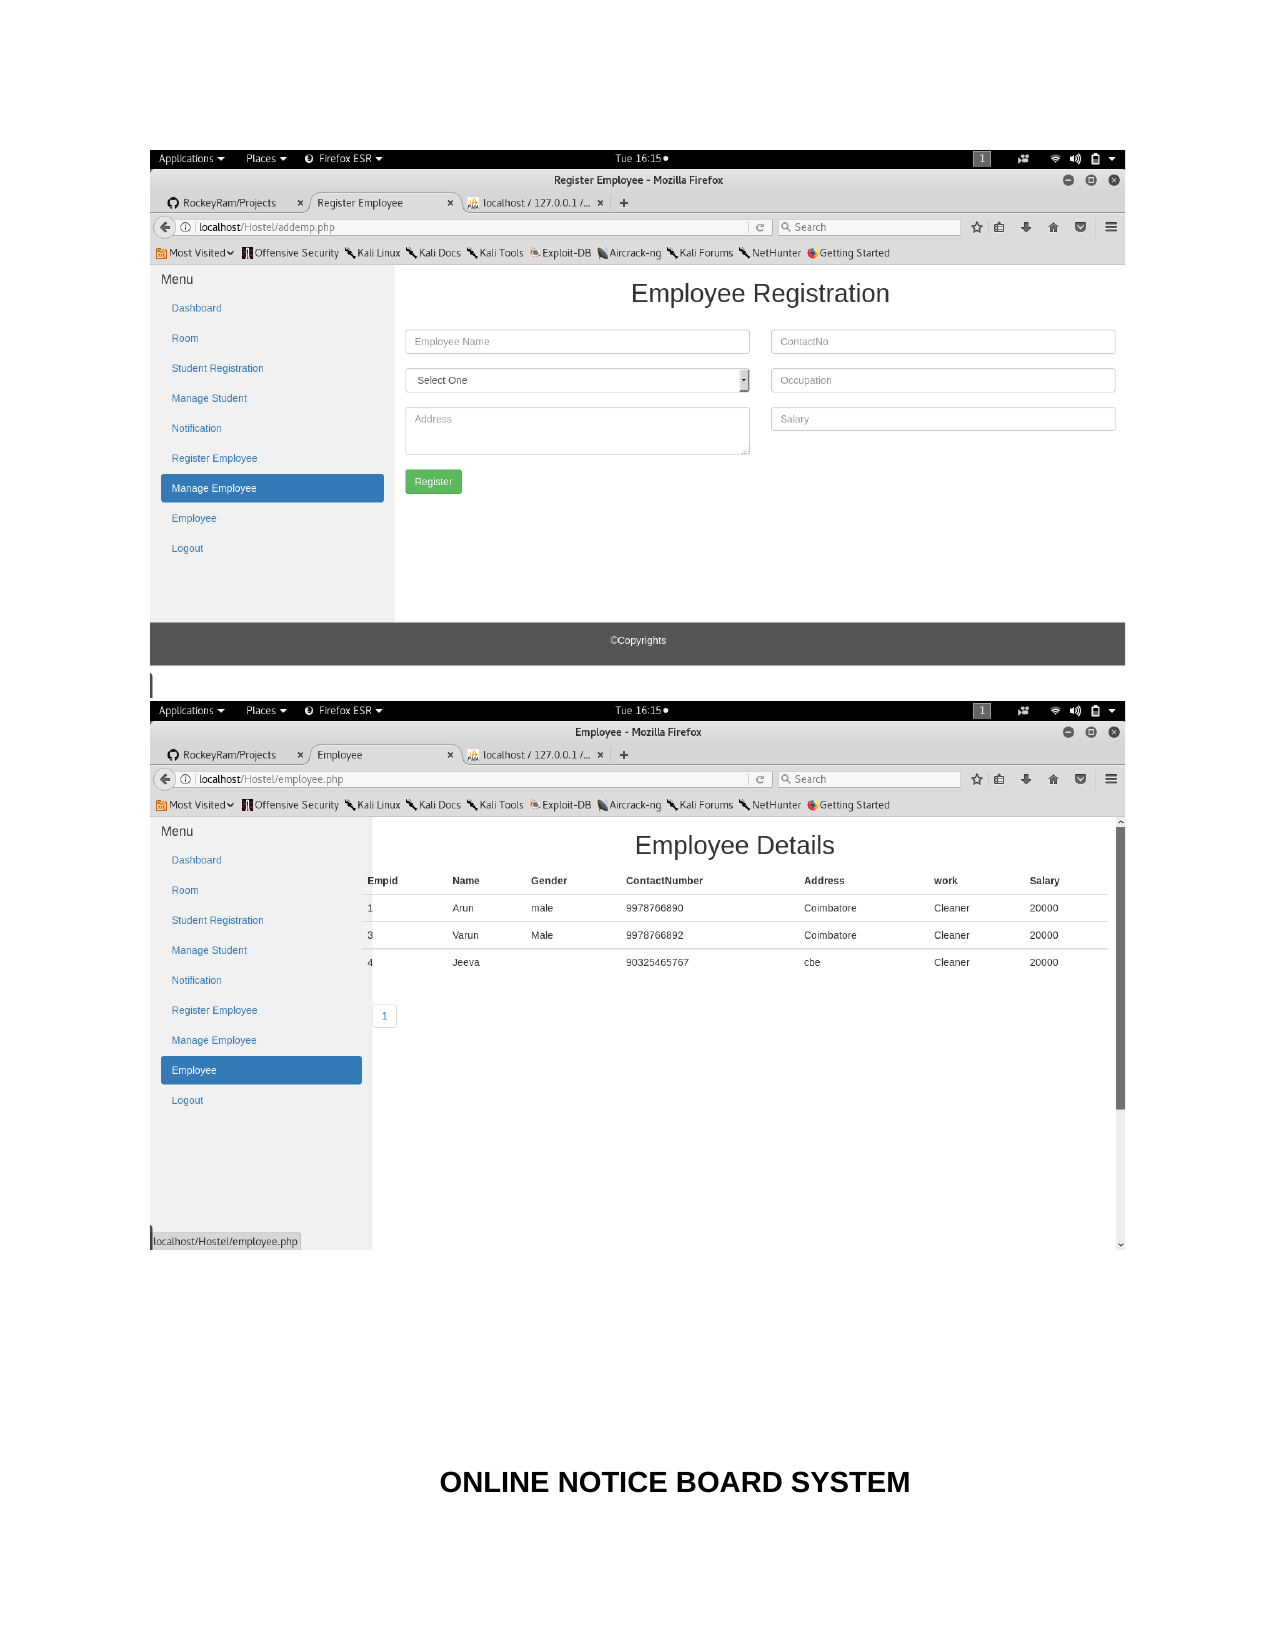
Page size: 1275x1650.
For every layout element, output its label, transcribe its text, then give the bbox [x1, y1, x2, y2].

picture [150, 701, 1125, 1250]
text ONLINE NOTICE BOARD SYSTEM [150, 1465, 1125, 1498]
picture [150, 150, 1125, 698]
